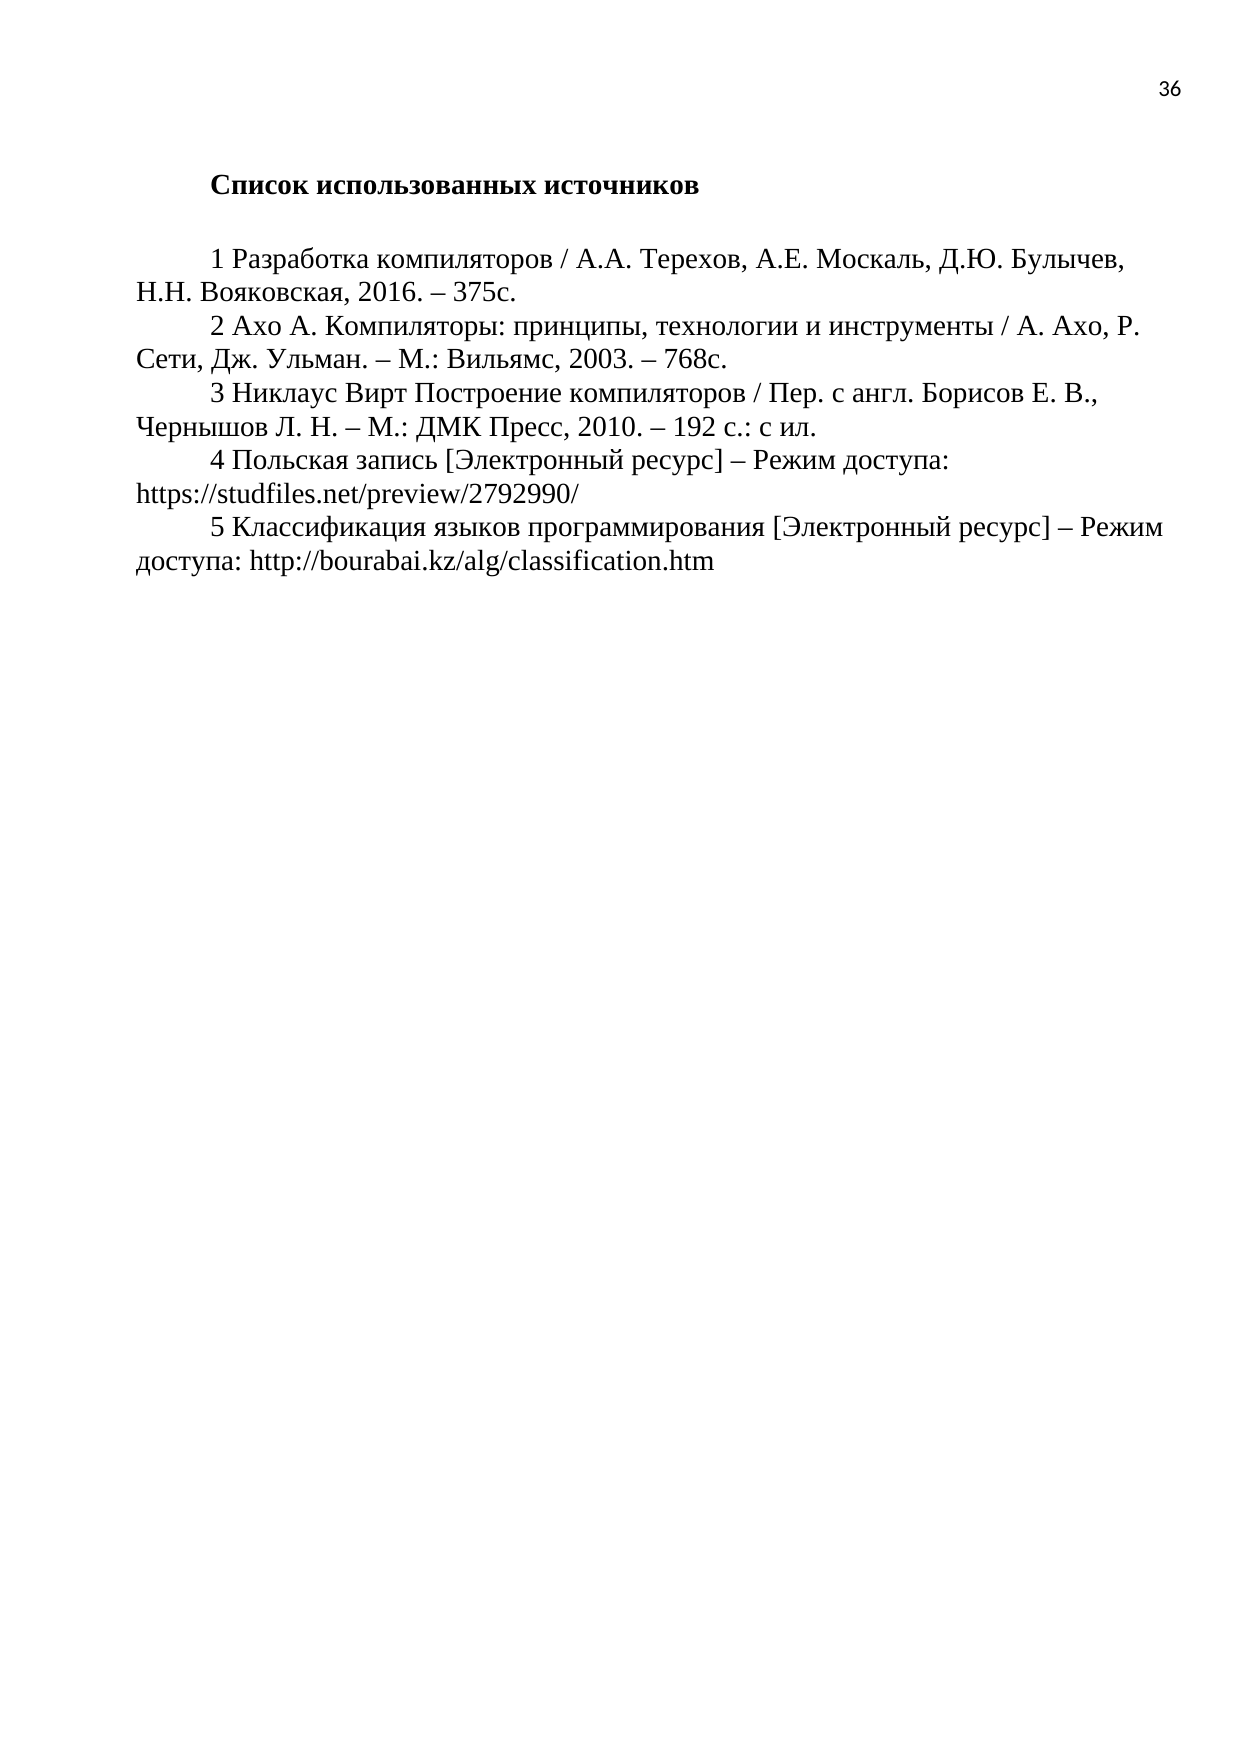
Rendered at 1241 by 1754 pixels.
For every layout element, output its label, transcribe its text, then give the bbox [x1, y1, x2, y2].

text Список использованных источников [210, 167, 1181, 201]
text 2 Ахо А. Компиляторы: принципы, технологии и инструменты / А. Ахо, Р. Сети, Дж. Ульман. – M.: Вильямс, 2003. – 768с. [136, 308, 1181, 375]
text 3 Никлаус Вирт Построение компиляторов / Пер. с англ. Борисов Е. В., Чернышов Л. Н. – М.: ДМК Пресс, 2010. – 192 с.: с ил. [136, 375, 1181, 442]
text 1 Разработка компиляторов / А.А. Терехов, А.Е. Москаль, Д.Ю. Булычев, Н.Н. Вояковская, 2016. – 375с. [136, 241, 1181, 308]
text 4 Польская запись [Электронный ресурс] – Режим доступа: https://studfiles.net/preview/2792990/ [136, 442, 1181, 509]
text 5 Классификация языков программирования [Электронный ресурс] – Режим доступа: http://bourabai.kz/alg/classification.htm [136, 509, 1181, 576]
